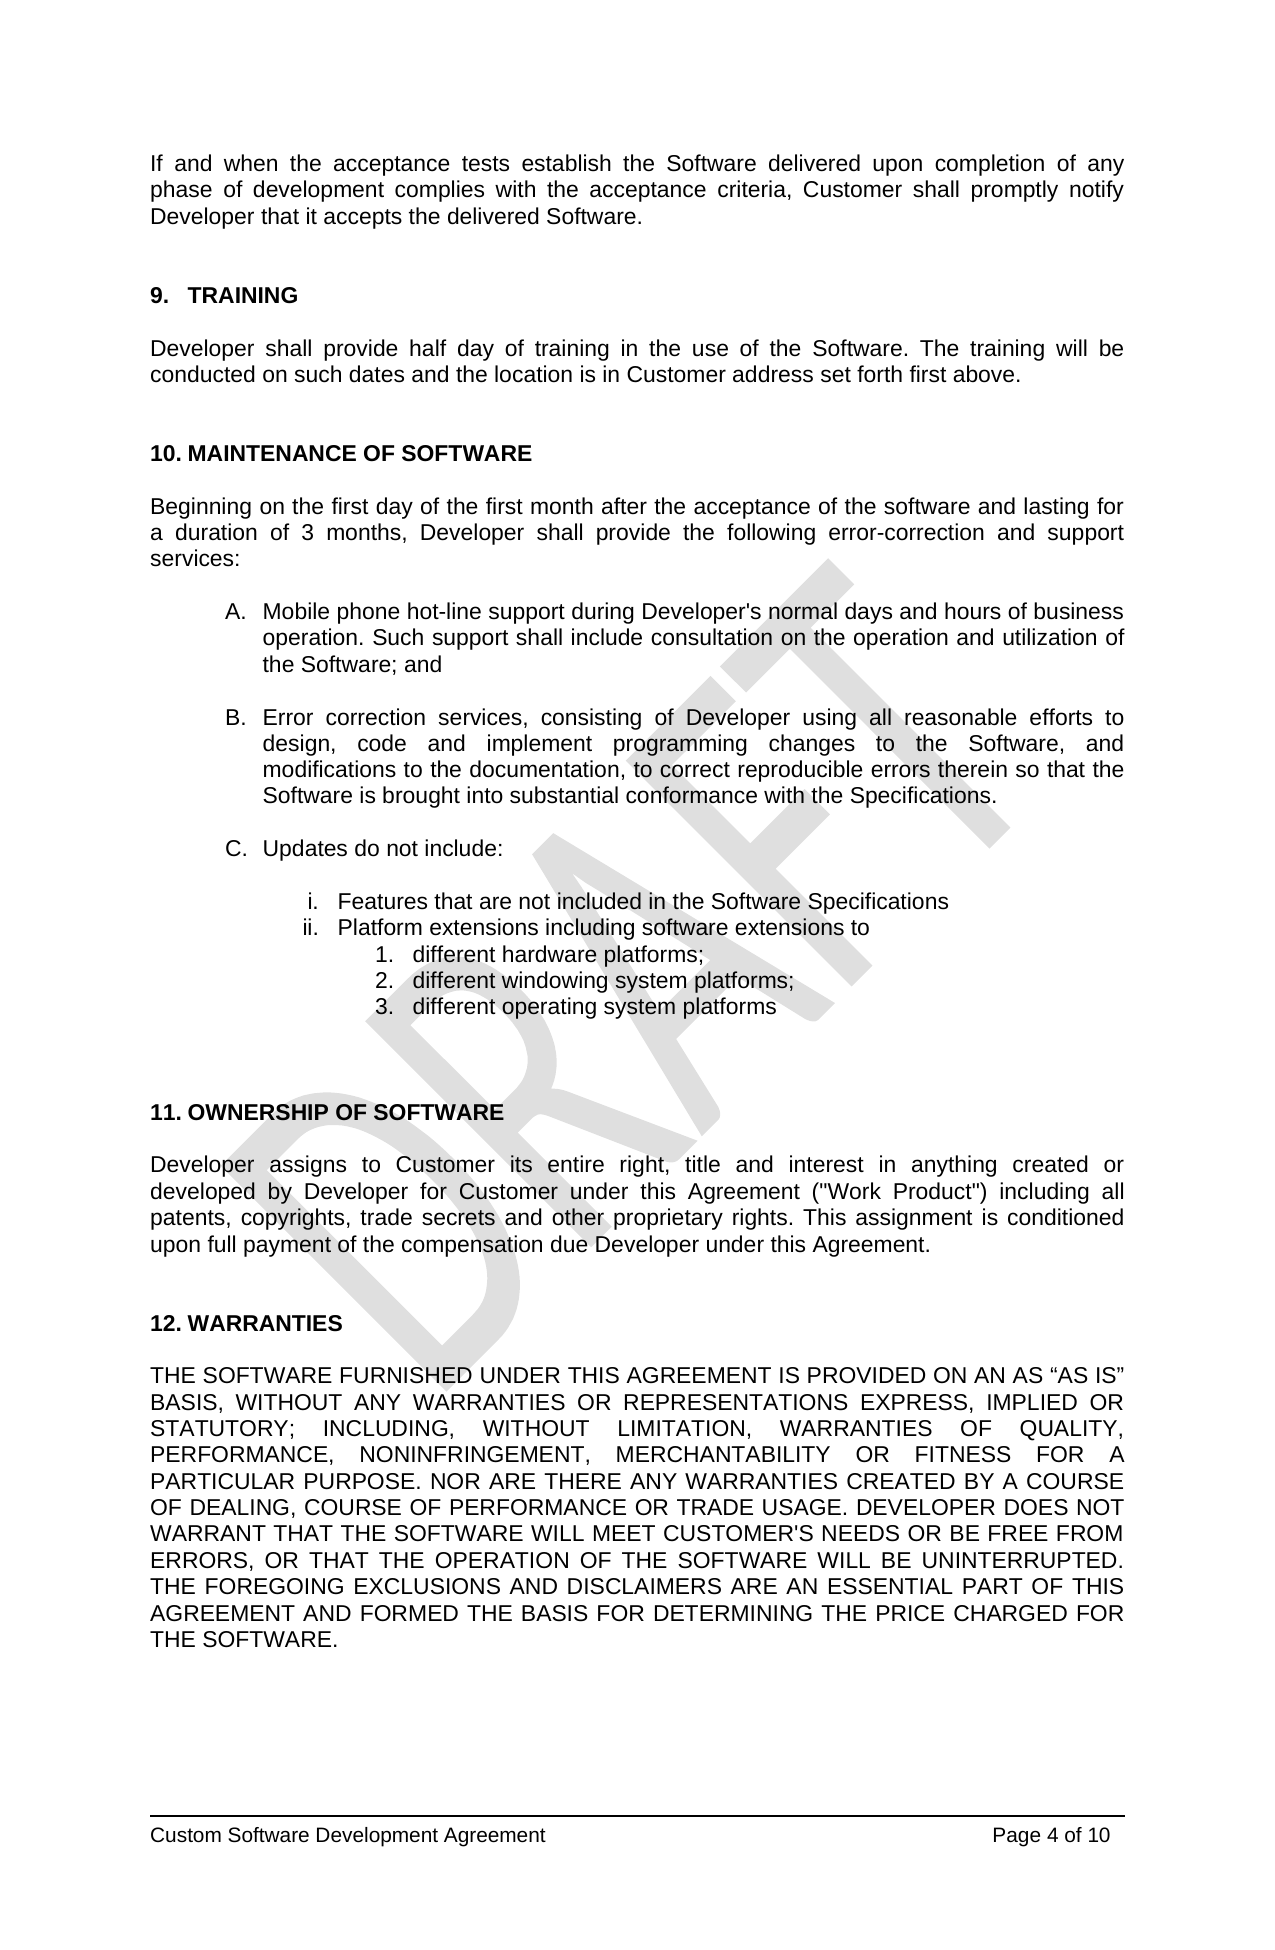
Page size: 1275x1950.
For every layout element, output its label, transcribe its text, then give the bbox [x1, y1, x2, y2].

list Mobile phone hot-line support during Developer's normal days and hours of business operation. Such support shall include consultation on the operation and utilization of the Software; and [225, 598, 1125, 677]
list Ownership of Software [150, 1099, 1125, 1125]
text Developer assigns to Customer its entire right, title and interest in anything created or developed by Developer for Customer under this Agreement ("Work Product") including all patents, copyrights, trade secrets and other proprietary rights. This assignment is conditioned upon full payment of the compensation due Developer under this Agreement. [150, 1151, 1125, 1257]
text If and when the acceptance tests establish the Software delivered upon completion of any phase of development complies with the acceptance criteria, Customer shall promptly notify Developer that it accepts the delivered Software. [150, 150, 1125, 229]
list different hardware platforms; [375, 941, 1125, 967]
list different operating system platforms [375, 993, 1125, 1020]
text Developer shall provide half day of training in the use of the Software. The training will be conducted on such dates and the location is in Customer address set forth first above. [150, 334, 1125, 387]
list Features that are not included in the Software Specifications [319, 888, 1125, 914]
text THE SOFTWARE FURNISHED UNDER THIS AGREEMENT IS PROVIDED ON AN AS “AS IS” BASIS, WITHOUT ANY WARRANTIES OR REPRESENTATIONS EXPRESS, IMPLIED OR STATUTORY; INCLUDING, WITHOUT LIMITATION, WARRANTIES OF QUALITY, PERFORMANCE, NONINFRINGEMENT, MERCHANTABILITY OR FITNESS FOR A PARTICULAR PURPOSE. NOR ARE THERE ANY WARRANTIES CREATED BY A COURSE OF DEALING, COURSE OF PERFORMANCE OR TRADE USAGE. DEVELOPER DOES NOT WARRANT THAT THE SOFTWARE WILL MEET CUSTOMER'S NEEDS OR BE FREE FROM ERRORS, OR THAT THE OPERATION OF THE SOFTWARE WILL BE UNINTERRUPTED. THE FOREGOING EXCLUSIONS AND DISCLAIMERS ARE AN ESSENTIAL PART OF THIS AGREEMENT AND FORMED THE BASIS FOR DETERMINING THE PRICE CHARGED FOR THE SOFTWARE. [150, 1362, 1125, 1652]
list Maintenance of Software [150, 440, 1125, 466]
list Platform extensions including software extensions to [319, 914, 1125, 941]
list Training [150, 282, 1125, 308]
text Beginning on the first day of the first month after the acceptance of the software and lasting for a duration of 3 months, Developer shall provide the following error-correction and support services: [150, 493, 1125, 572]
list different windowing system platforms; [375, 967, 1125, 993]
list Updates do not include: [225, 835, 1125, 862]
list Error correction services, consisting of Developer using all reasonable efforts to design, code and implement programming changes to the Software, and modifications to the documentation, to correct reproducible errors therein so that the Software is brought into substantial conformance with the Specifications. [225, 703, 1125, 809]
list Warranties [150, 1309, 1125, 1336]
